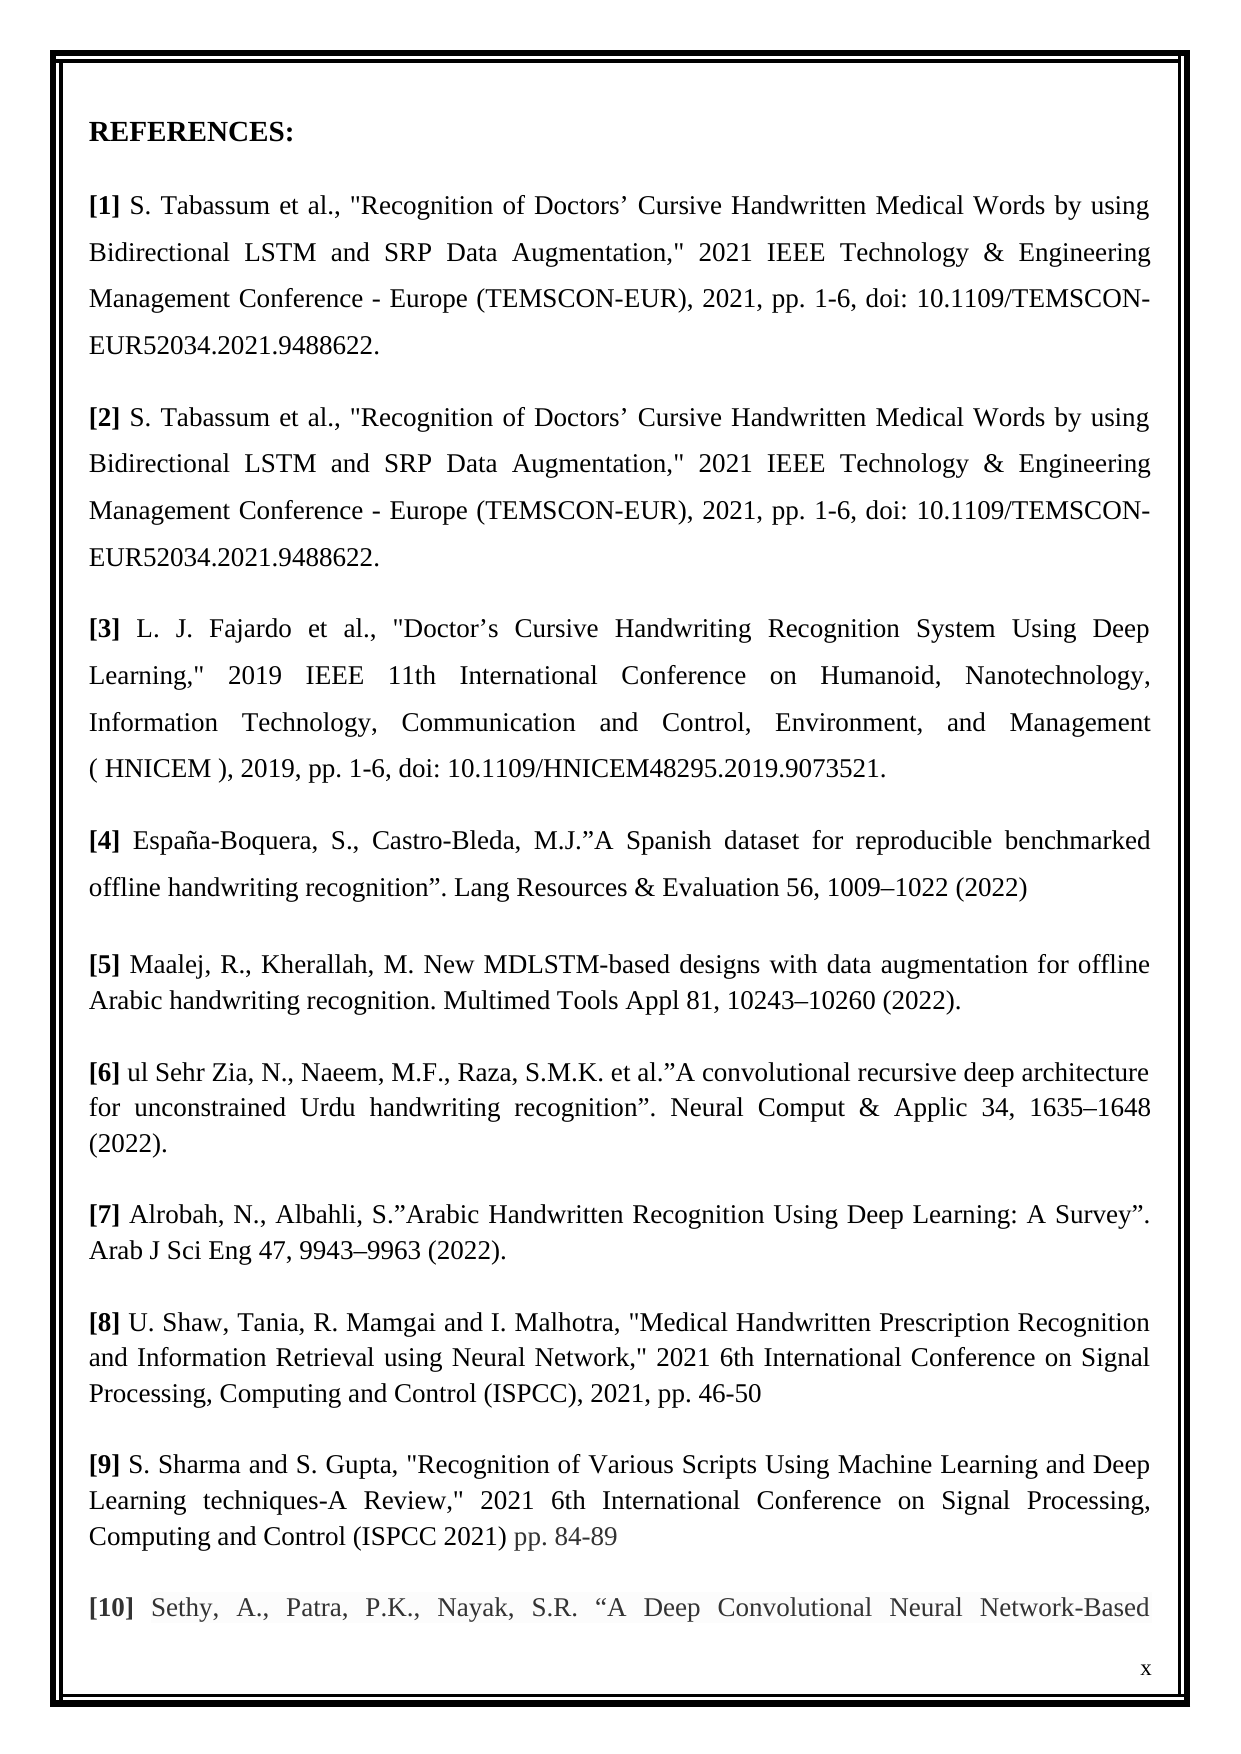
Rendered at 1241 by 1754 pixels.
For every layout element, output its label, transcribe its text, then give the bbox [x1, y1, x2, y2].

text [6] ul Sehr Zia, N., Naeem, M.F., Raza, S.M.K. et al.”A convolutional recursive deep architecture for unconstrained Urdu handwriting recognition”. Neural Comput & Applic 34, 1635–1648 (2022). [89, 1056, 1152, 1158]
text [5] Maalej, R., Kherallah, M. New MDLSTM-based designs with data augmentation for offline Arabic handwriting recognition. Multimed Tools Appl 81, 10243–10260 (2022). [89, 948, 1152, 1015]
text [8] U. Shaw, Tania, R. Mamgai and I. Malhotra, "Medical Handwritten Prescription Recognition and Information Retrieval using Neural Network," 2021 6th International Conference on Signal Processing, Computing and Control (ISPCC), 2021, pp. 46-50 [89, 1306, 1152, 1408]
text REFERENCES: [89, 114, 1152, 147]
text [1] S. Tabassum et al., "Recognition of Doctors’ Cursive Handwritten Medical Words by using Bidirectional LSTM and SRP Data Augmentation," 2021 IEEE Technology & Engineering Management Conference - Europe (TEMSCON-EUR), 2021, pp. 1-6, doi: 10.1109/TEMSCON-EUR52034.2021.9488622. [89, 189, 1152, 360]
text [2] S. Tabassum et al., "Recognition of Doctors’ Cursive Handwritten Medical Words by using Bidirectional LSTM and SRP Data Augmentation," 2021 IEEE Technology & Engineering Management Conference - Europe (TEMSCON-EUR), 2021, pp. 1-6, doi: 10.1109/TEMSCON-EUR52034.2021.9488622. [89, 401, 1152, 572]
text [4] España-Boquera, S., Castro-Bleda, M.J.”A Spanish dataset for reproducible benchmarked offline handwriting recognition”. Lang Resources & Evaluation 56, 1009–1022 (2022) [89, 824, 1152, 902]
text [3] L. J. Fajardo et al., "Doctor’s Cursive Handwriting Recognition System Using Deep Learning," 2019 IEEE 11th International Conference on Humanoid, Nanotechnology, Information Technology, Communication and Control, Environment, and Management ( HNICEM ), 2019, pp. 1-6, doi: 10.1109/HNICEM48295.2019.9073521. [89, 612, 1152, 783]
text [7] Alrobah, N., Albahli, S.”Arabic Handwritten Recognition Using Deep Learning: A Survey”. Arab J Sci Eng 47, 9943–9963 (2022). [89, 1198, 1152, 1265]
text [9] S. Sharma and S. Gupta, "Recognition of Various Scripts Using Machine Learning and Deep Learning techniques-A Review," 2021 6th International Conference on Signal Processing, Computing and Control (ISPCC 2021) pp. 84-89 [89, 1449, 1152, 1551]
